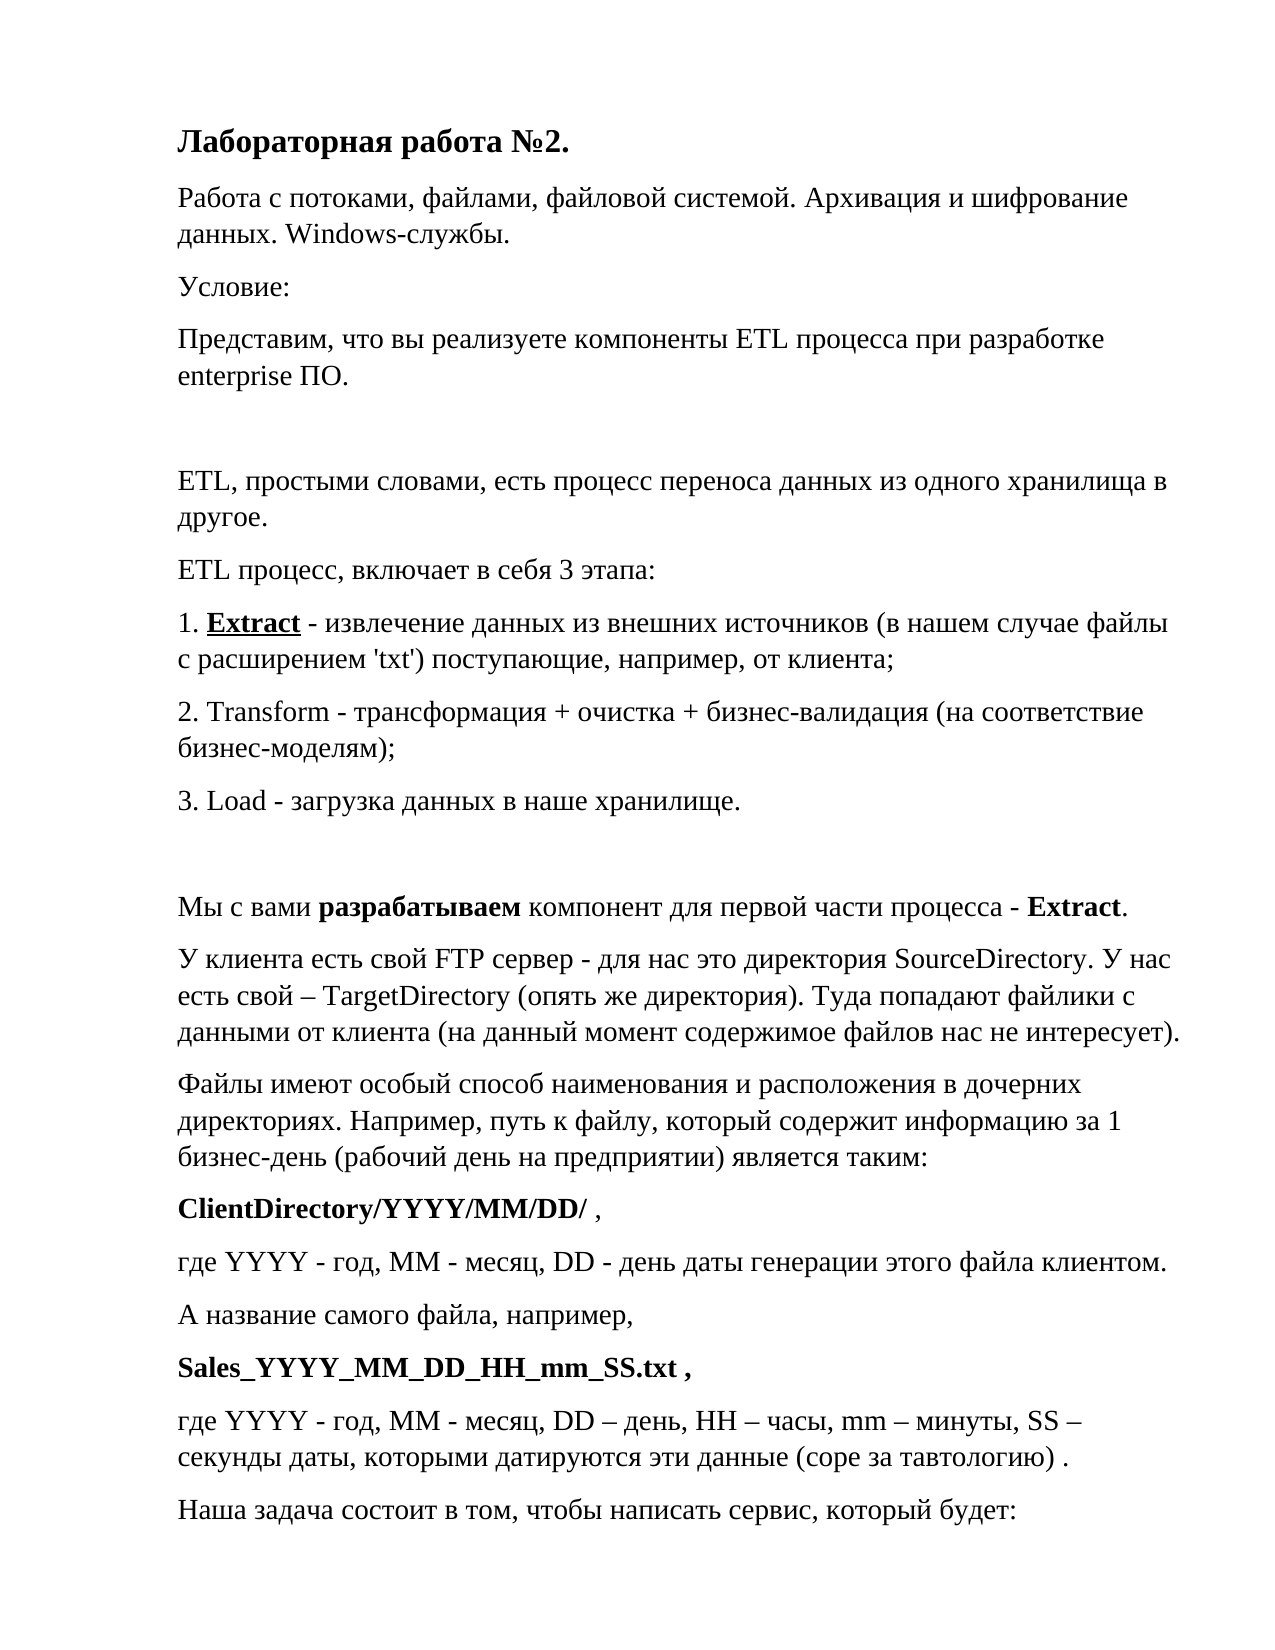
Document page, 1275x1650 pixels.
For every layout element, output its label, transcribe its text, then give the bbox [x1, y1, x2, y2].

text А название самого файла, например, [177, 1297, 1186, 1331]
text 1. Extract - извлечение данных из внешних источников (в нашем случае файлы с расширением 'txt') поступающие, например, от клиента; [177, 605, 1186, 675]
text Sales_YYYY_MM_DD_HH_mm_SS.txt , [177, 1350, 1186, 1384]
text Файлы имеют особый способ наименования и расположения в дочерних директориях. Например, путь к файлу, который содержит информацию за 1 бизнес-день (рабочий день на предприятии) является таким: [177, 1067, 1186, 1172]
text ClientDirectory/YYYY/MM/DD/ , [177, 1192, 1186, 1225]
text где YYYY - год, MM - месяц, DD – день, HH – часы, mm – минуты, SS – секунды даты, которыми датируются эти данные (соре за тавтологию) . [177, 1403, 1186, 1473]
text Условие: [177, 269, 1186, 302]
text 2. Transform - трансформация + очистка + бизнес-валидация (на соответствие бизнес-моделям); [177, 694, 1186, 764]
text Представим, что вы реализуете компоненты ETL процесса при разработке enterprise ПО. [177, 322, 1186, 391]
text У клиента есть свой FTP сервер - для нас это директория SourceDirectory. У нас есть свой – TargetDirectory (опять же директория). Туда попадают файлики с данными от клиента (на данный момент содержимое файлов нас не интересует). [177, 941, 1186, 1047]
text ETL, простыми словами, есть процесс переноса данных из одного хранилища в другое. [177, 463, 1186, 533]
text Работа с потоками, файлами, файловой системой. Архивация и шифрование данных. Windows-службы. [177, 180, 1186, 249]
text Лабораторная работа №2. [177, 122, 1186, 160]
text Наша задача состоит в том, чтобы написать сервис, который будет: [177, 1492, 1186, 1525]
text ETL процесс, включает в себя 3 этапа: [177, 552, 1186, 586]
text 3. Load - загрузка данных в наше хранилище. [177, 783, 1186, 817]
text где YYYY - год, MM - месяц, DD - день даты генерации этого файла клиентом. [177, 1244, 1186, 1278]
text Мы с вами разрабатываем компонент для первой части процесса - Extract. [177, 889, 1186, 922]
